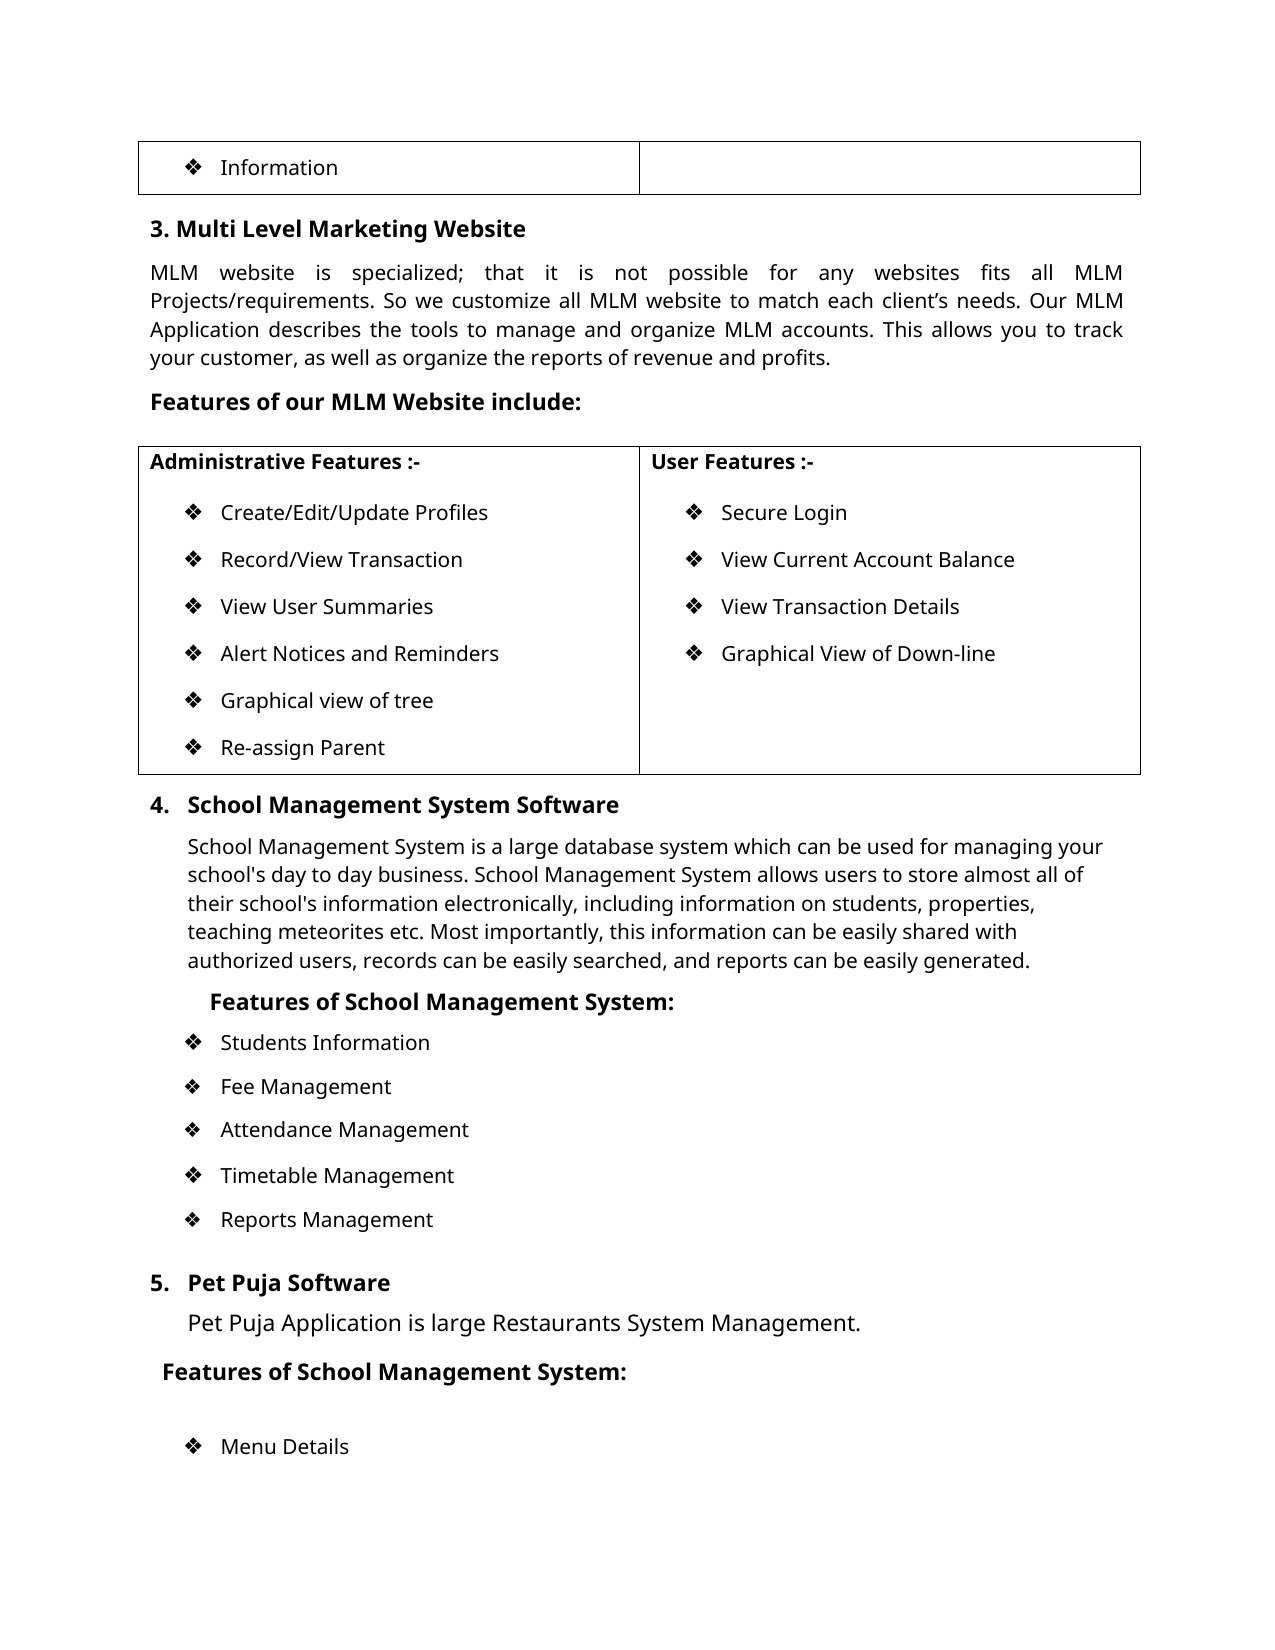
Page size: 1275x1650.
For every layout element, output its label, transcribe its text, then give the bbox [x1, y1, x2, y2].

text 3. Multi Level Marketing Website [150, 212, 1125, 244]
text Features of School Management System: [150, 986, 1125, 1017]
text MLM website is specialized; that it is not possible for any websites fits all MLM Projects/requirements. So we customize all MLM website to match each client’s needs. Our MLM Application describes the tools to manage and organize MLM accounts. This allows you to track your customer, as well as organize the reports of revenue and profits. [150, 258, 1125, 372]
table_header Administrative Features :- Create/Edit/Update Profiles Record/View Transaction View User Summaries Alert Notices and Reminders Graphical view of tree Re-assign Parent [139, 447, 639, 774]
list Pet Puja Software [150, 1267, 1125, 1299]
list Timetable Management [183, 1149, 1125, 1196]
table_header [139, 142, 639, 194]
table_header User Features :- Secure Login View Current Account Balance View Transaction Details Graphical View of Down-line [640, 447, 1140, 774]
list Students Information [183, 1017, 1125, 1064]
text Features of School Management System: [150, 1356, 1125, 1387]
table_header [640, 142, 1140, 194]
text Features of our MLM Website include: [150, 386, 1125, 417]
list Menu Details [183, 1421, 1125, 1468]
text School Management System is a large database system which can be used for managing your school's day to day business. School Management System allows users to store almost all of their school's information electronically, including information on students, properties, teaching meteorites etc. Most importantly, this information can be easily shared with authorized users, records can be easily searched, and reports can be easily generated. [187, 832, 1125, 974]
list Reports Management [183, 1196, 1125, 1239]
list Fee Management [183, 1064, 1125, 1107]
text Pet Puja Application is large Restaurants System Management. [187, 1307, 1125, 1338]
list School Management System Software [150, 789, 1125, 821]
list Attendance Management [183, 1107, 1125, 1149]
